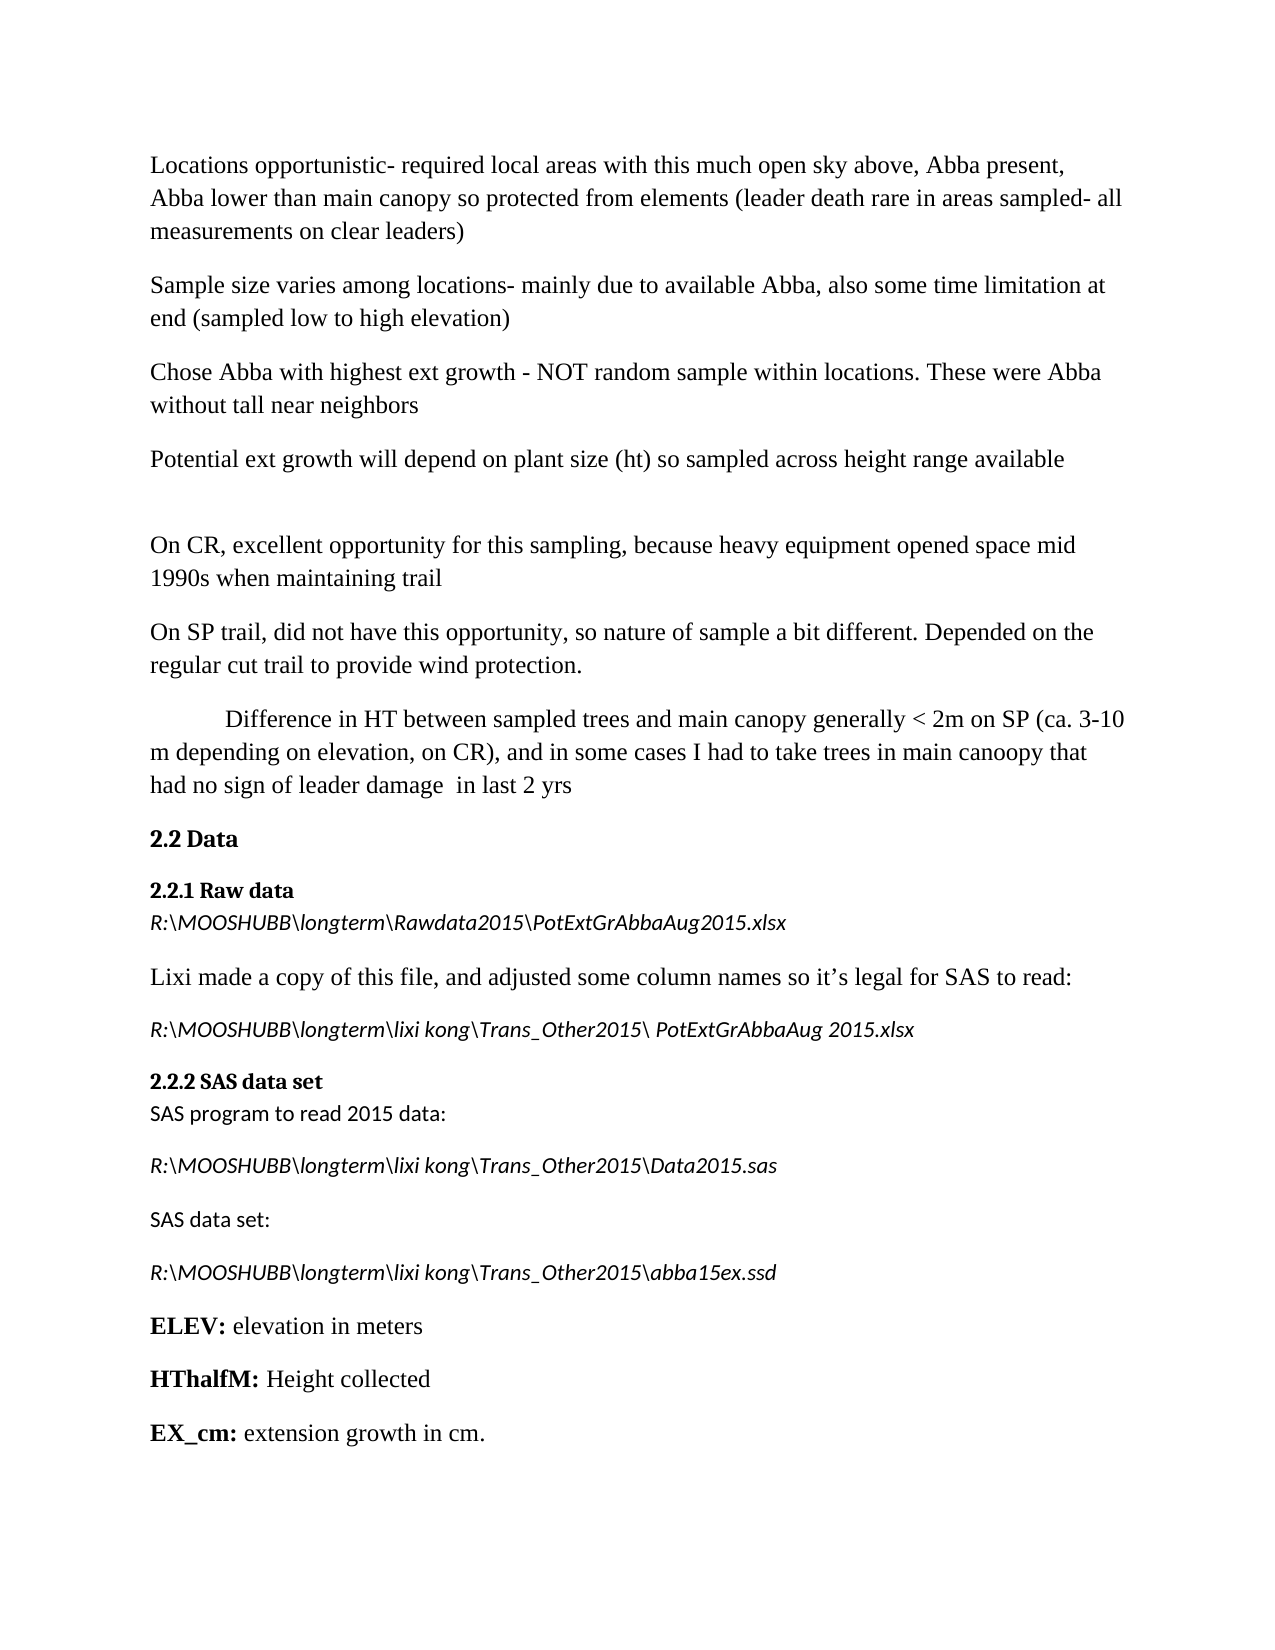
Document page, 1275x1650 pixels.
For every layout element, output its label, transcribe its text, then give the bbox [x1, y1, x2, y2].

text Locations opportunistic- required local areas with this much open sky above, Abba present, Abba lower than main canopy so protected from elements (leader death rare in areas sampled- all measurements on clear leaders) [150, 150, 1125, 245]
subtitle 2.2 Data [150, 824, 1125, 853]
subtitle 2.2.1 Raw data [150, 878, 1125, 905]
text ELEV: elevation in meters [150, 1311, 1125, 1339]
text On CR, excellent opportunity for this sampling, because heavy equipment opened space mid 1990s when maintaining trail [150, 531, 1125, 592]
text Chose Abba with highest ext growth - NOT random sample within locations. These were Abba without tall near neighbors [150, 357, 1125, 418]
text Lixi made a copy of this file, and adjusted some column names so it’s legal for SAS to read: [150, 962, 1125, 990]
text R:\MOOSHUBB\longterm\lixi kong\Trans_Other2015\abba15ex.ssd [150, 1258, 1125, 1286]
text Difference in HT between sampled trees and main canopy generally < 2m on SP (ca. 3-10 m depending on elevation, on CR), and in some cases I had to take trees in main canoopy that had no sign of leader damage in last 2 yrs [150, 704, 1125, 799]
text On SP trail, did not have this opportunity, so nature of sample a bit different. Depended on the regular cut trail to provide wind protection. [150, 617, 1125, 679]
text R:\MOOSHUBB\longterm\Rawdata2015\PotExtGrAbbaAug2015.xlsx [150, 908, 1125, 937]
subtitle 2.2.2 SAS data set [150, 1068, 1125, 1095]
text R:\MOOSHUBB\longterm\lixi kong\Trans_Other2015\Data2015.sas [150, 1152, 1125, 1180]
text SAS data set: [150, 1205, 1125, 1233]
text EX_cm: extension growth in cm. [150, 1418, 1125, 1447]
text R:\MOOSHUBB\longterm\lixi kong\Trans_Other2015\ PotExtGrAbbaAug 2015.xlsx [150, 1015, 1125, 1043]
text HThalfM: Height collected [150, 1364, 1125, 1393]
text Potential ext growth will depend on plant size (ht) so sampled across height range available [150, 444, 1125, 505]
text SAS program to read 2015 data: [150, 1099, 1125, 1127]
text Sample size varies among locations- mainly due to available Abba, also some time limitation at end (sampled low to high elevation) [150, 270, 1125, 332]
